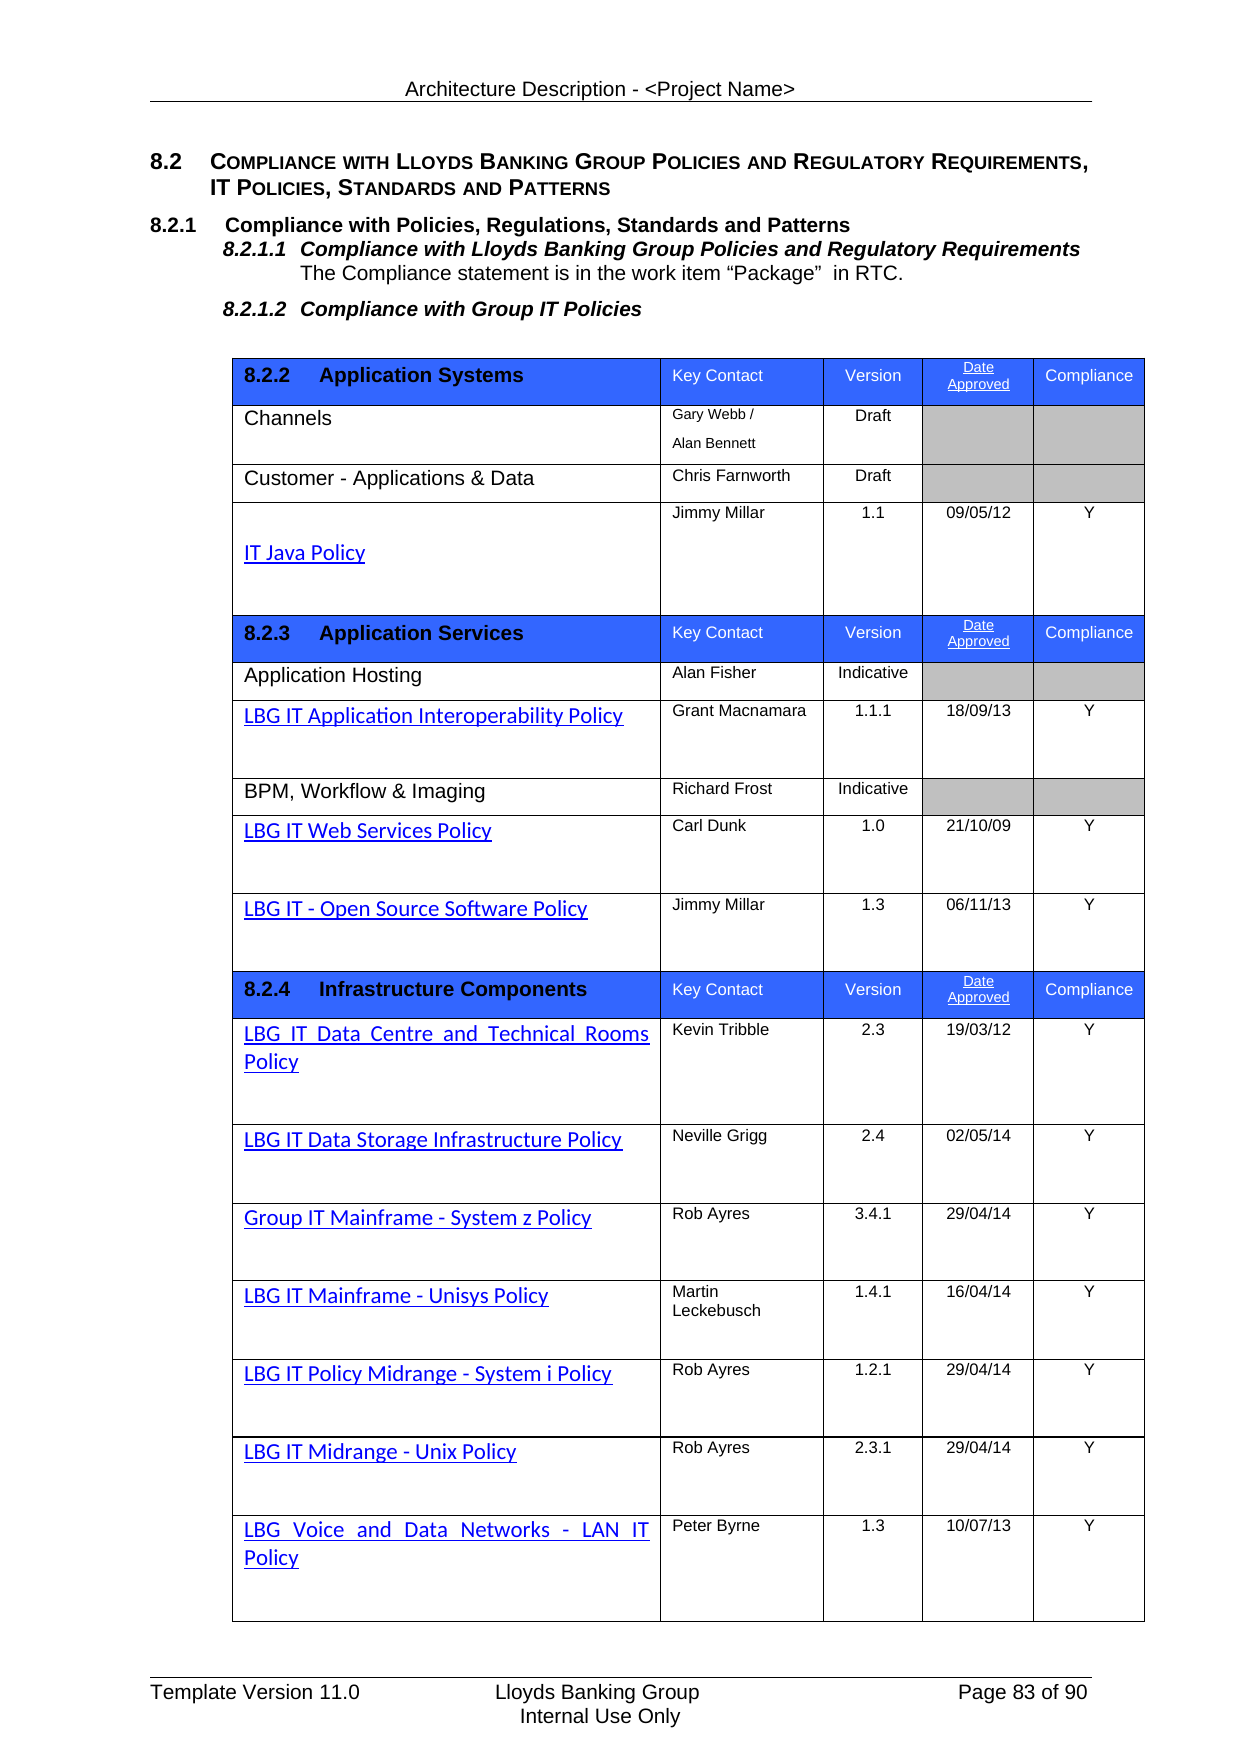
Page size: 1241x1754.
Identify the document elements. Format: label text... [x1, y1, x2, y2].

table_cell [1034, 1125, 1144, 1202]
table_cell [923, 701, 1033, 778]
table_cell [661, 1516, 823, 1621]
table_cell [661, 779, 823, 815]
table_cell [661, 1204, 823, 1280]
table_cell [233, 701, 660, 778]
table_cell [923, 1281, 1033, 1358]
subtitle Compliance with Lloyds Banking Group Policies and Regulatory Requirements [223, 237, 1092, 261]
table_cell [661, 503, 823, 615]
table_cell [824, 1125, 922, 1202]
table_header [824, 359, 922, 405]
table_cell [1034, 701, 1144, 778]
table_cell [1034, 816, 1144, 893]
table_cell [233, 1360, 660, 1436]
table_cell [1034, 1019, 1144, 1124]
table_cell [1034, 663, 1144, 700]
subtitle Compliance with Lloyds Banking Group Policies and Regulatory Requirements, IT Policies, Standards and Patterns [150, 148, 1092, 200]
text The Compliance statement is in the work item “Package” in RTC. [300, 261, 1092, 285]
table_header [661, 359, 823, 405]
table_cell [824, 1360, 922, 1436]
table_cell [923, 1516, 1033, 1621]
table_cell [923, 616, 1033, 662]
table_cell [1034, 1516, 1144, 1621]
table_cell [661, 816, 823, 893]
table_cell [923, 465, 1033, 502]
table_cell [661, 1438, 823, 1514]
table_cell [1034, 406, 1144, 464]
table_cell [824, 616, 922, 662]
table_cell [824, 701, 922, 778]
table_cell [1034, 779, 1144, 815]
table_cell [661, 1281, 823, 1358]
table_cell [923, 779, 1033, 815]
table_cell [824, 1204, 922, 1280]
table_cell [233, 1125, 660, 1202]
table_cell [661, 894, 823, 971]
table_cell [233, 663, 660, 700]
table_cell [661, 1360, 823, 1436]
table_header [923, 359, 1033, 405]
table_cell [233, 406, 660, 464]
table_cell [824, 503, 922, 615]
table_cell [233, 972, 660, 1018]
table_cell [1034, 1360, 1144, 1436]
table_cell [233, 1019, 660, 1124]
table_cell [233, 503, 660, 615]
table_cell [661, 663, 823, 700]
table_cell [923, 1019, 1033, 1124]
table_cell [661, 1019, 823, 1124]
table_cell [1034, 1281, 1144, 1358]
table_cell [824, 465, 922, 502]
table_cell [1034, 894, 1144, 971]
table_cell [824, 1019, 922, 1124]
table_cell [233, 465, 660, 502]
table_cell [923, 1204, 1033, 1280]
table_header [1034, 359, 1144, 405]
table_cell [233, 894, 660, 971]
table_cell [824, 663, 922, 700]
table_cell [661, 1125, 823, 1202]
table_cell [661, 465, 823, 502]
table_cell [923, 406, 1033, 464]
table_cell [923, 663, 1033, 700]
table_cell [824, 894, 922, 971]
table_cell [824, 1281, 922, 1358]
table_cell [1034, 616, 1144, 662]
subtitle Compliance with Policies, Regulations, Standards and Patterns [150, 213, 1092, 237]
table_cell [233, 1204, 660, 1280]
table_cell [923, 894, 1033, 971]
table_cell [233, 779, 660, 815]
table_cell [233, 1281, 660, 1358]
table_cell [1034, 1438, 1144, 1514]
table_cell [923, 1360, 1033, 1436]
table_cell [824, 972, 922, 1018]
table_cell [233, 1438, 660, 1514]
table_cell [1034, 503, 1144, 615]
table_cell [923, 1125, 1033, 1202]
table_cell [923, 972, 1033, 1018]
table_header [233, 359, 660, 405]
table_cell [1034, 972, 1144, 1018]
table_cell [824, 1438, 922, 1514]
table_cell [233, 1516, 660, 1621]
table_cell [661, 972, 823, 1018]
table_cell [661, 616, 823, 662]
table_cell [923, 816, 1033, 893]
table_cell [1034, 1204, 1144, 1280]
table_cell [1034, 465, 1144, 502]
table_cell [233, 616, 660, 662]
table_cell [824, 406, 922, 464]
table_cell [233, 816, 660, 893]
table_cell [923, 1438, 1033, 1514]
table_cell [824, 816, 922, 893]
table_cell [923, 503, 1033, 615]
subtitle Compliance with Group IT Policies [223, 297, 1092, 321]
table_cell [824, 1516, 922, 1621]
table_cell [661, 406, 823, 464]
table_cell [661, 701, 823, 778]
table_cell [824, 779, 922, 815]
